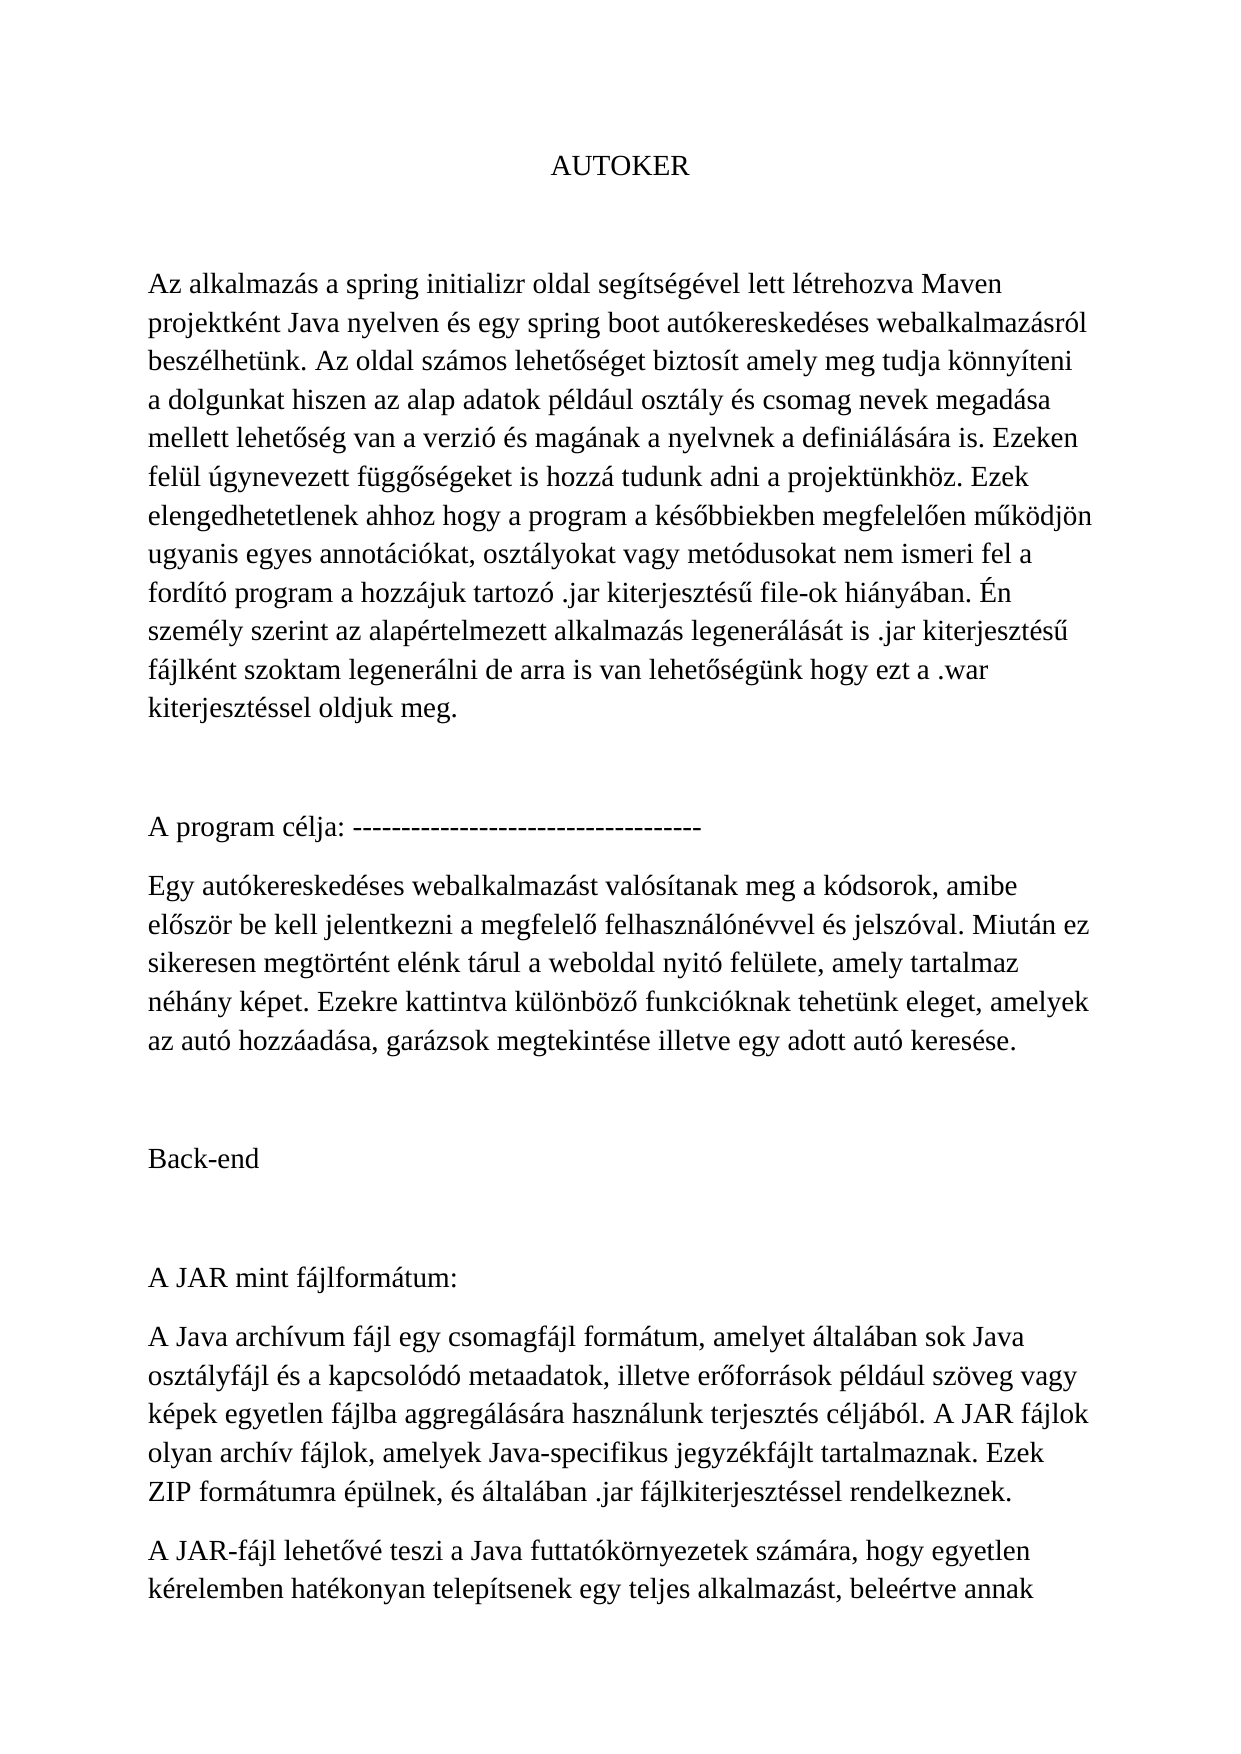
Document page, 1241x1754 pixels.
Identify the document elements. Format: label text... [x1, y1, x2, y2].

text AUTOKER [148, 148, 1093, 181]
text Egy autókereskedéses webalkalmazást valósítanak meg a kódsorok, amibe először be kell jelentkezni a megfelelő felhasználónévvel és jelszóval. Miután ez sikeresen megtörtént elénk tárul a weboldal nyitó felülete, amely tartalmaz néhány képet. Ezekre kattintva különböző funkcióknak tehetünk eleget, amelyek az autó hozzáadása, garázsok megtekintése illetve egy adott autó keresése. [148, 868, 1093, 1056]
text A program célja: ------------------------------------ [148, 809, 1093, 843]
text Back-end [148, 1141, 1093, 1175]
text A JAR mint fájlformátum: [148, 1260, 1093, 1294]
text Az alkalmazás a spring initializr oldal segítségével lett létrehozva Maven projektként Java nyelven és egy spring boot autókereskedéses webalkalmazásról beszélhetünk. Az oldal számos lehetőséget biztosít amely meg tudja könnyíteni a dolgunkat hiszen az alap adatok például osztály és csomag nevek megadása mellett lehetőség van a verzió és magának a nyelvnek a definiálására is. Ezeken felül úgynevezett függőségeket is hozzá tudunk adni a projektünkhöz. Ezek elengedhetetlenek ahhoz hogy a program a későbbiekben megfelelően működjön ugyanis egyes annotációkat, osztályokat vagy metódusokat nem ismeri fel a fordító program a hozzájuk tartozó .jar kiterjesztésű file-ok hiányában. Én személy szerint az alapértelmezett alkalmazás legenerálását is .jar kiterjesztésű fájlként szoktam legenerálni de arra is van lehetőségünk hogy ezt a .war kiterjesztéssel oldjuk meg. [148, 266, 1093, 724]
text A Java archívum fájl egy csomagfájl formátum, amelyet általában sok Java osztályfájl és a kapcsolódó metaadatok, illetve erőforrások például szöveg vagy képek egyetlen fájlba aggregálására használunk terjesztés céljából. A JAR fájlok olyan archív fájlok, amelyek Java-specifikus jegyzékfájlt tartalmaznak. Ezek ZIP formátumra épülnek, és általában .jar fájlkiterjesztéssel rendelkeznek. [148, 1319, 1093, 1507]
